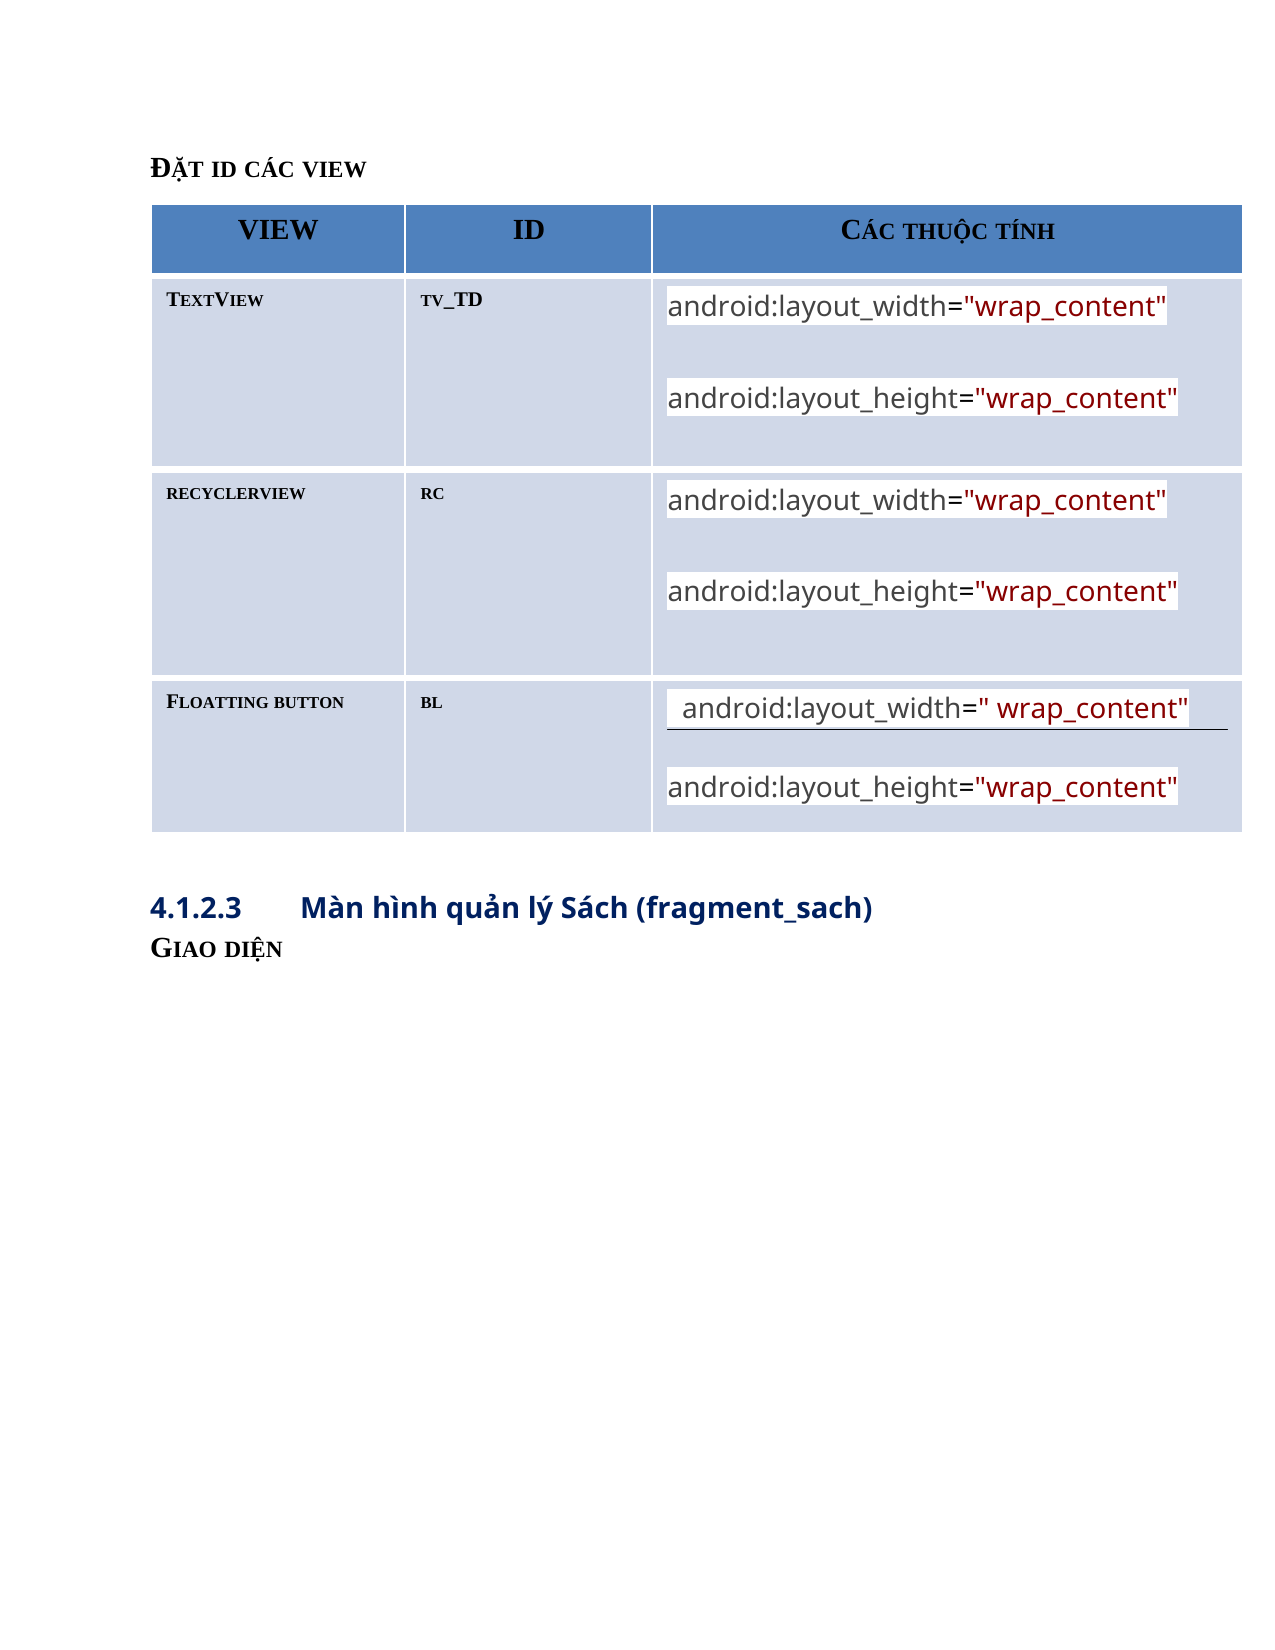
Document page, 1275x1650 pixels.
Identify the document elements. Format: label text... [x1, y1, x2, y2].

table_cell Floatting button [152, 681, 404, 832]
text Giao diện [150, 930, 1125, 963]
table_cell tv_TD [406, 279, 651, 466]
table_header ID [406, 205, 651, 273]
table_cell bl [406, 681, 651, 832]
text Đặt id các view [150, 150, 1125, 183]
table_cell android:layout_width="wrap_content" android:layout_height="wrap_content" [653, 279, 1242, 466]
table_cell android:layout_width=" wrap_content" android:layout_height="wrap_content" [653, 681, 1242, 832]
table_header VIEW [152, 205, 404, 273]
table_cell rc [406, 473, 651, 675]
subtitle Màn hình quản lý Sách (fragment_sach) [150, 887, 1125, 927]
table_cell android:layout_width="wrap_content" android:layout_height="wrap_content" [653, 473, 1242, 675]
table_cell recyclerview [152, 473, 404, 675]
table_header Các thuộc tính [653, 205, 1242, 273]
table_cell TextView [152, 279, 404, 466]
